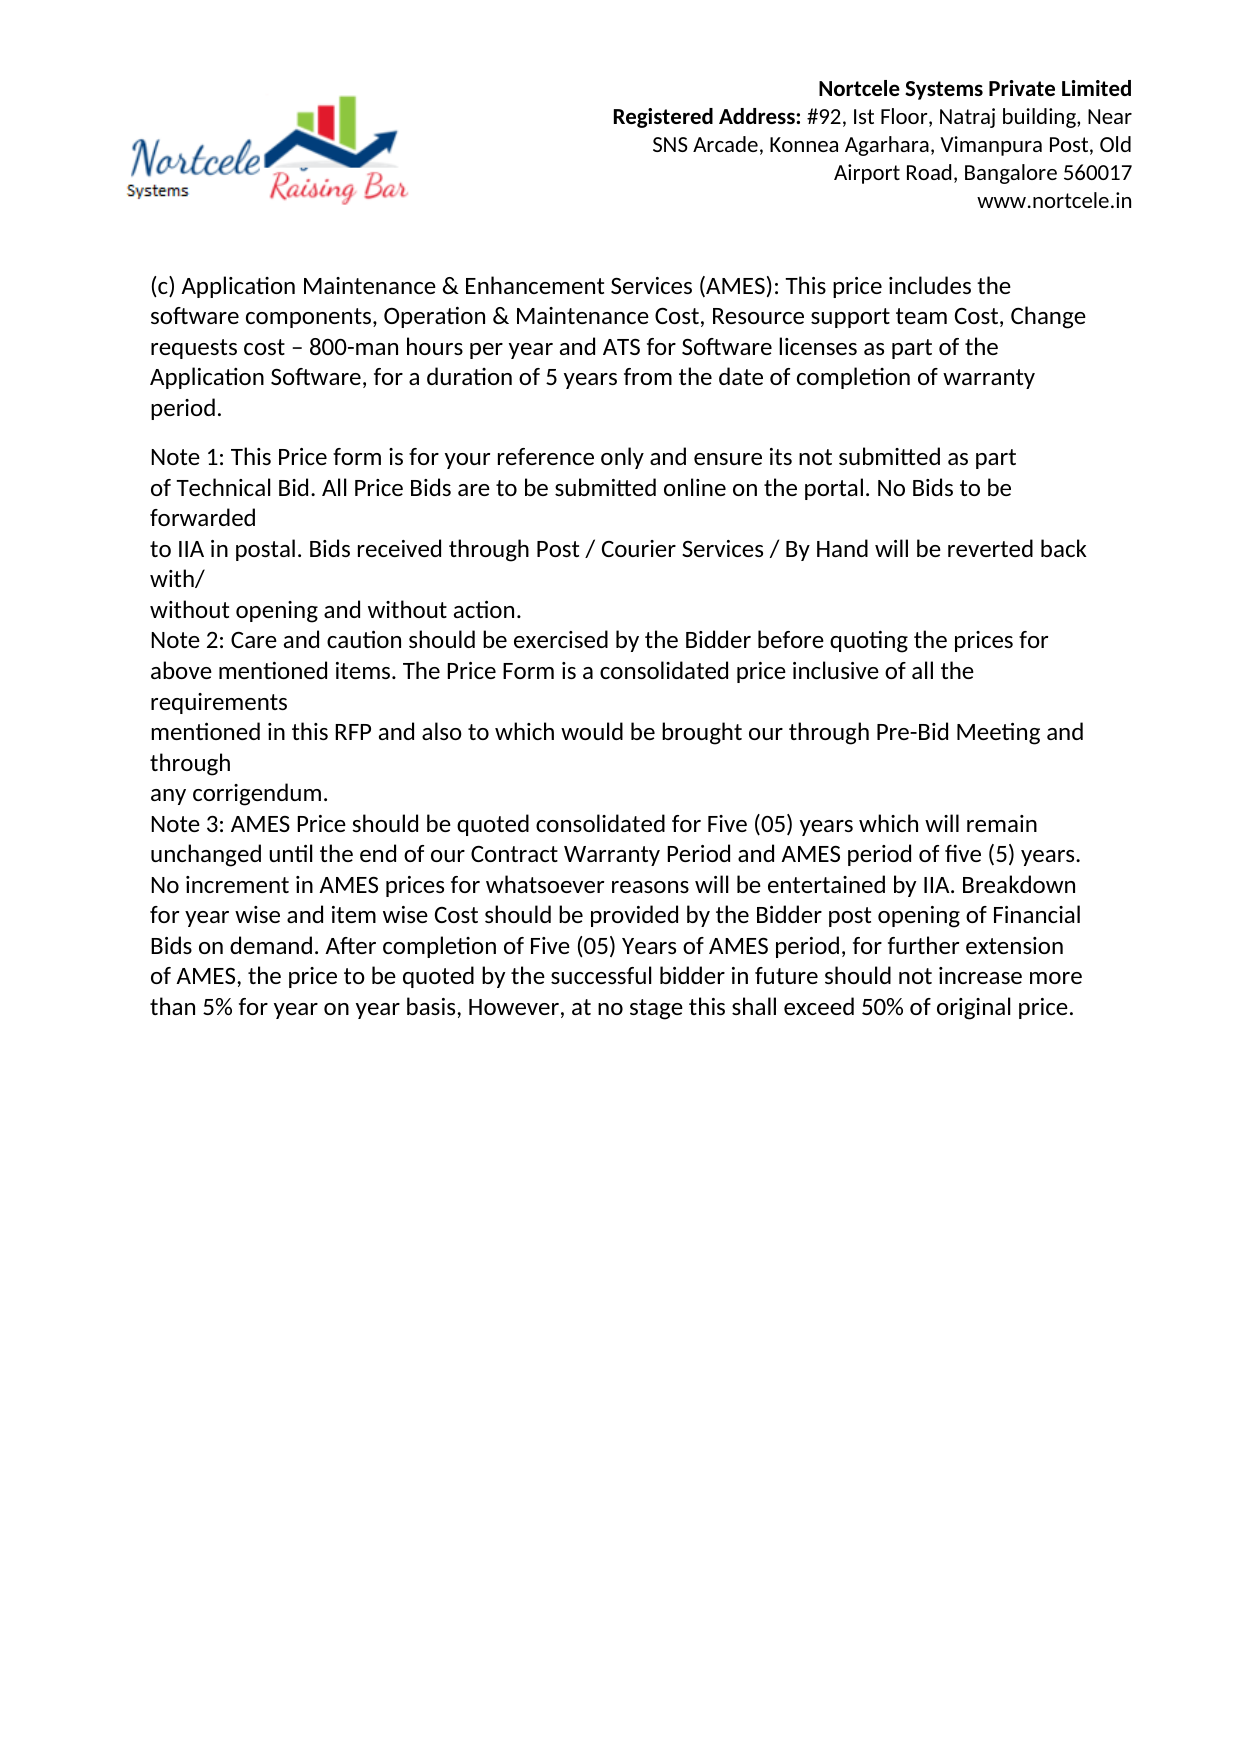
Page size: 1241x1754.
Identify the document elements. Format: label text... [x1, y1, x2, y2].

text without opening and without action. [150, 594, 1090, 625]
text Note 1: This Price form is for your reference only and ensure its not submitted as part [150, 442, 1090, 472]
text Note 2: Care and caution should be exercised by the Bidder before quoting the prices for [150, 625, 1090, 655]
text of Technical Bid. All Price Bids are to be submitted online on the portal. No Bids to be forwarded [150, 472, 1090, 533]
text Bids on demand. After completion of Five (05) Years of AMES period, for further extension [150, 930, 1090, 960]
text (c) Application Maintenance & Enhancement Services (AMES): This price includes the software components, Operation & Maintenance Cost, Resource support team Cost, Change requests cost – 800-man hours per year and ATS for Software licenses as part of the Application Software, for a duration of 5 years from the date of completion of warranty [150, 270, 1090, 392]
text mentioned in this RFP and also to which would be brought our through Pre-Bid Meeting and through [150, 716, 1090, 777]
text period. [150, 392, 1090, 422]
text Note 3: AMES Price should be quoted consolidated for Five (05) years which will remain [150, 808, 1090, 838]
text than 5% for year on year basis, However, at no stage this shall exceed 50% of original price. [150, 991, 1090, 1021]
text to IIA in postal. Bids received through Post / Courier Services / By Hand will be reverted back with/ [150, 533, 1090, 594]
text unchanged until the end of our Contract Warranty Period and AMES period of five (5) years. [150, 838, 1090, 869]
text No increment in AMES prices for whatsoever reasons will be entertained by IIA. Breakdown [150, 869, 1090, 899]
text for year wise and item wise Cost should be provided by the Bidder post opening of Financial [150, 899, 1090, 930]
text of AMES, the price to be quoted by the successful bidder in future should not increase more [150, 960, 1090, 991]
picture [113, 87, 440, 229]
text above mentioned items. The Price Form is a consolidated price inclusive of all the requirements [150, 655, 1090, 716]
text any corrigendum. [150, 777, 1090, 808]
